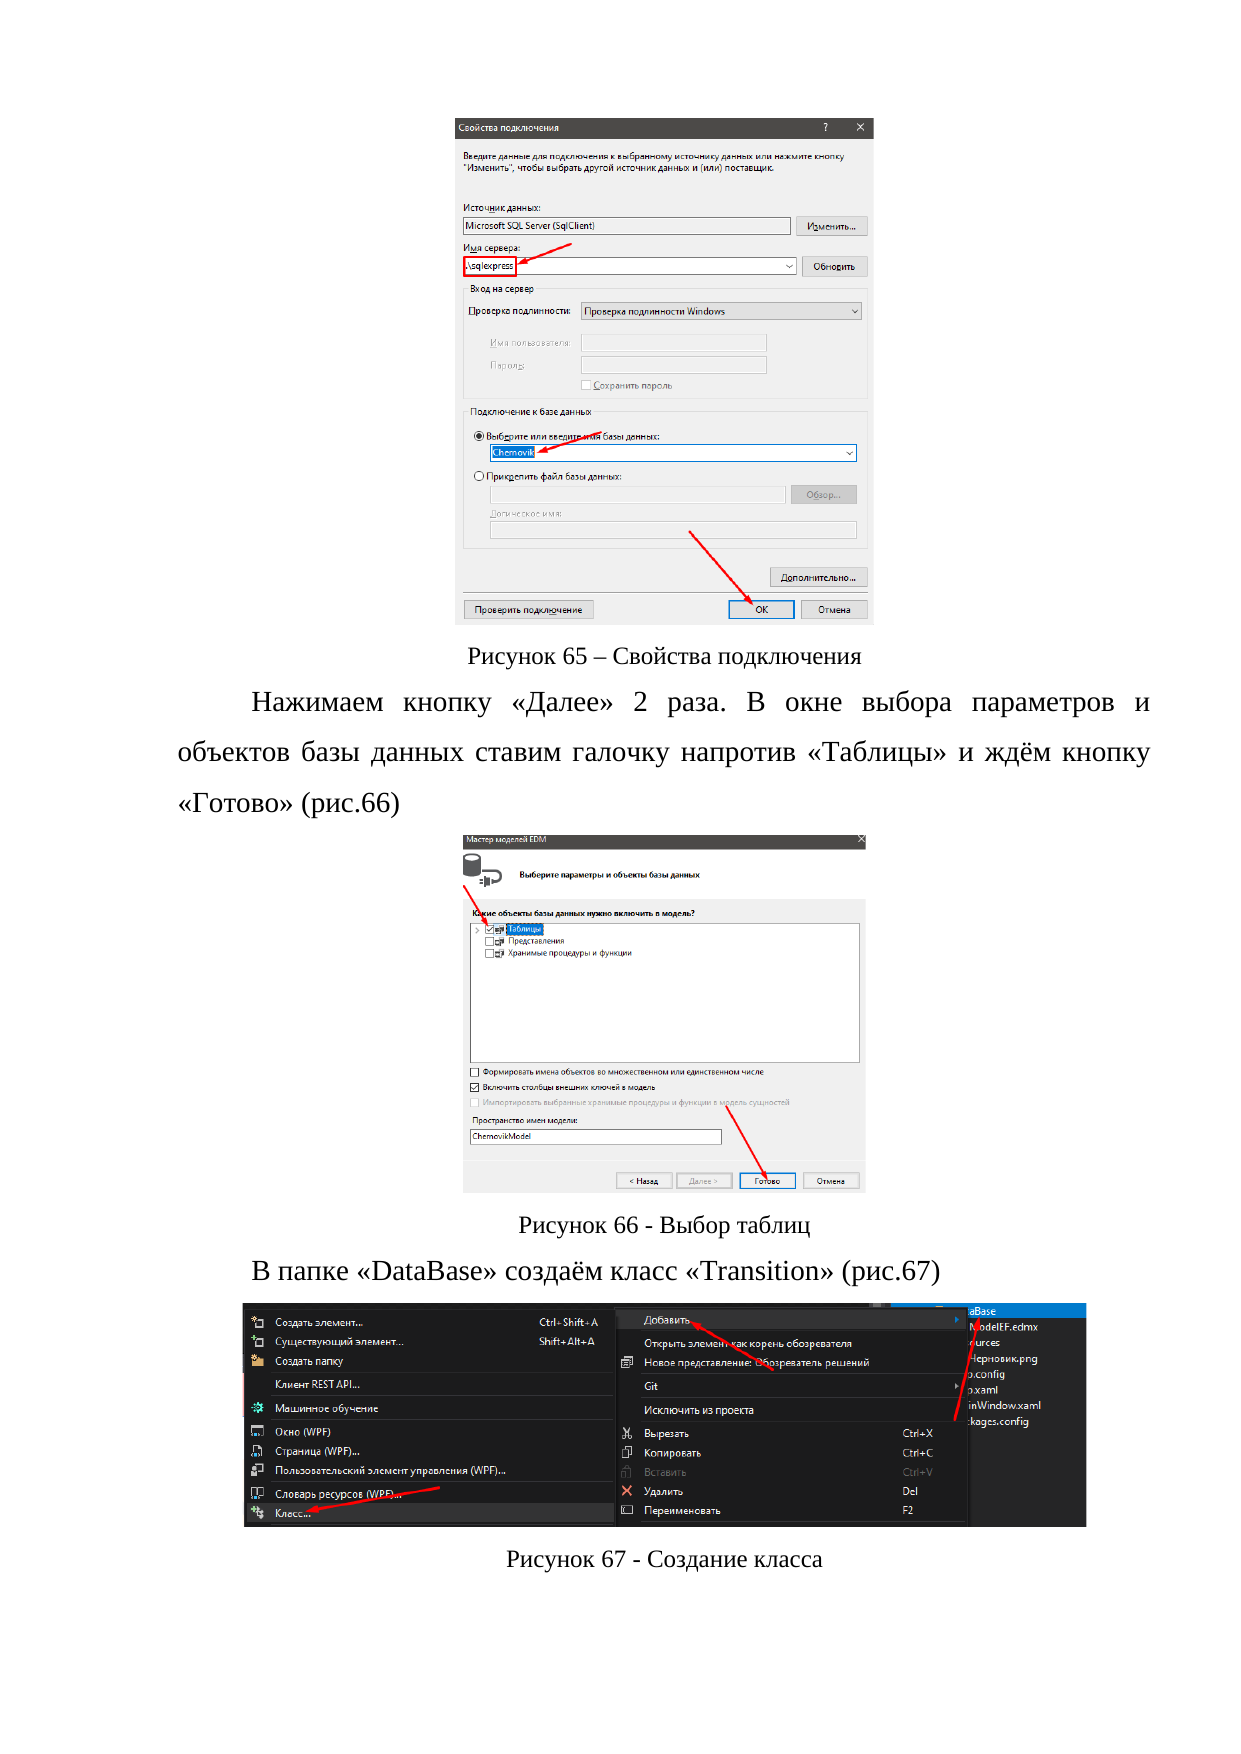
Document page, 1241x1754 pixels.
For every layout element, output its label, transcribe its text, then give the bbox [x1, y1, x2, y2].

picture [463, 835, 866, 1193]
text В папке «DataBase» создаём класс «Transition» (рис.67) [177, 1253, 1152, 1286]
text Рисунок 65 – Свойства подключения [177, 641, 1152, 670]
picture [242, 1303, 1087, 1527]
picture [455, 118, 874, 625]
text Нажимаем кнопку «Далее» 2 раза. В окне выбора параметров и объектов базы данных ставим галочку напротив «Таблицы» и ждём кнопку «Готово» (рис.66) [177, 684, 1152, 818]
text Рисунок 66 - Выбор таблиц [177, 1210, 1152, 1238]
text Рисунок 67 - Создание класса [177, 1544, 1152, 1573]
